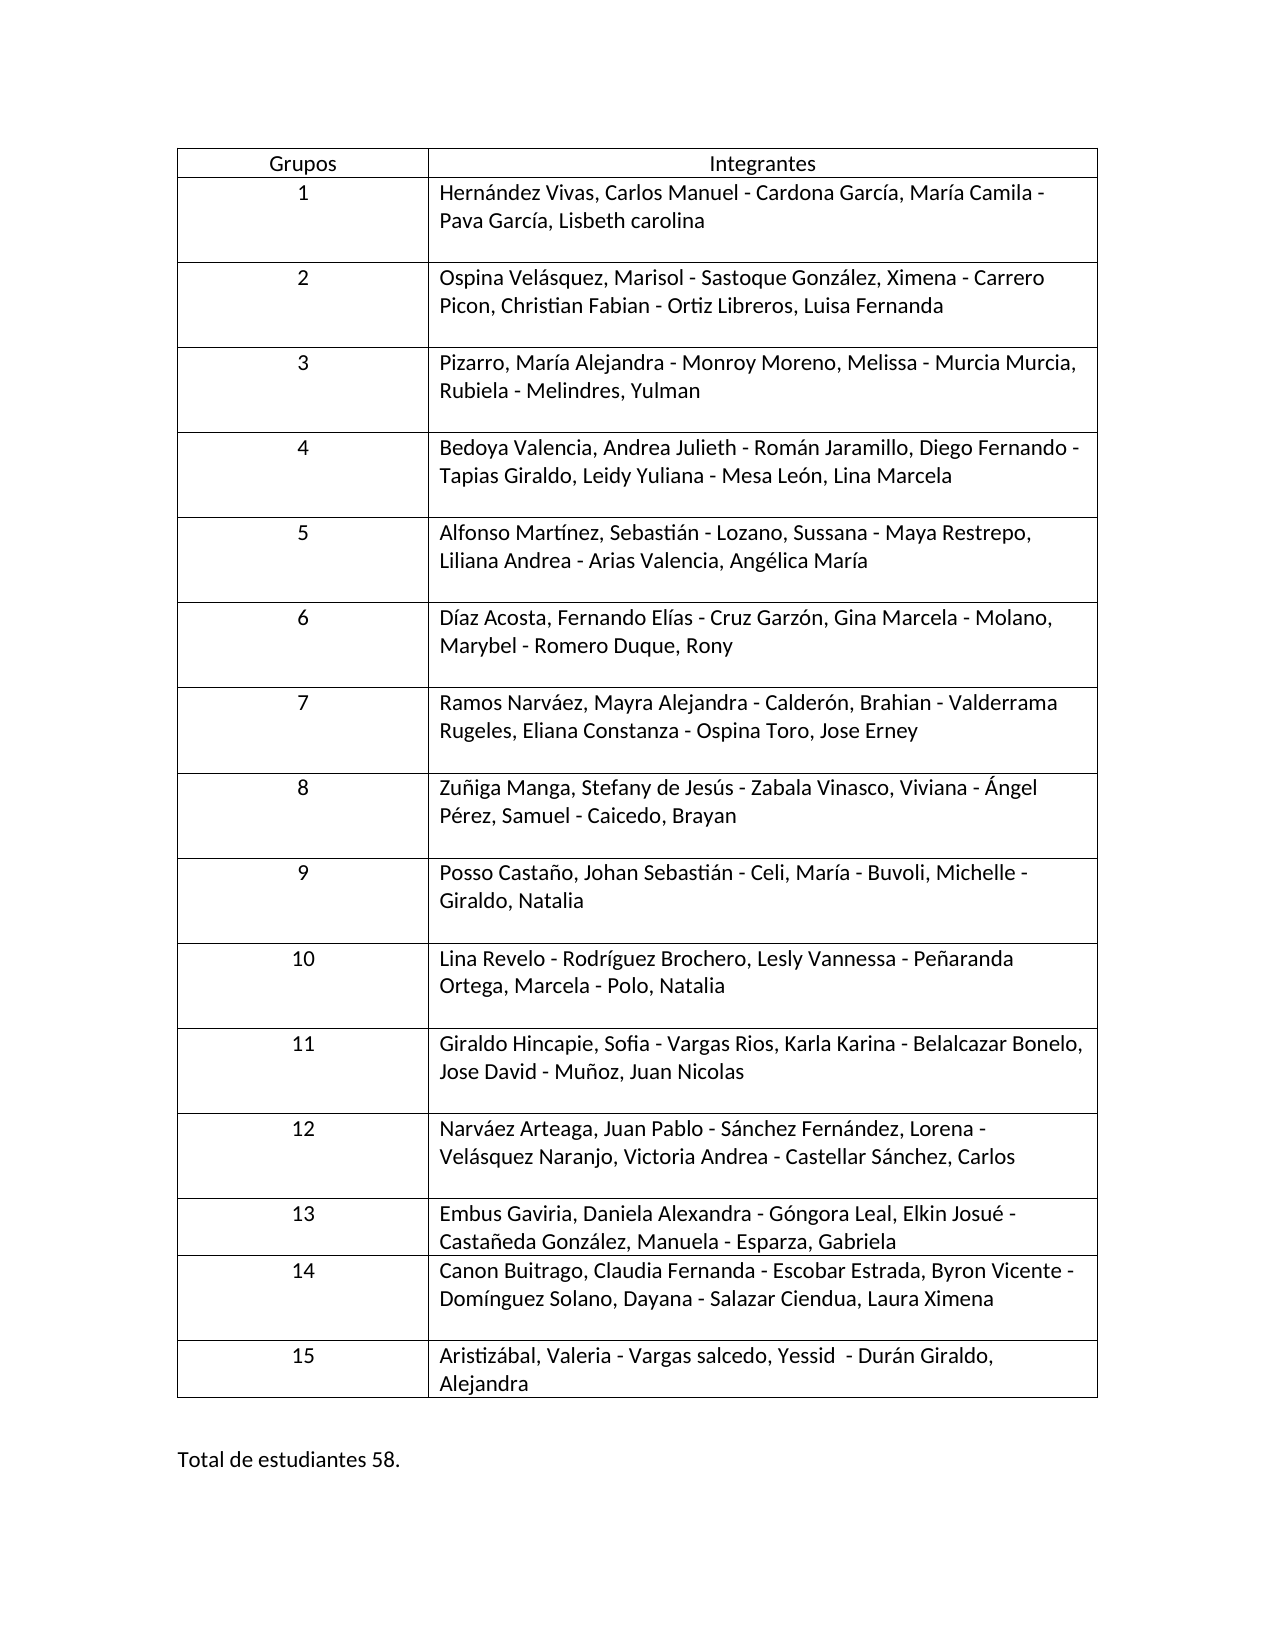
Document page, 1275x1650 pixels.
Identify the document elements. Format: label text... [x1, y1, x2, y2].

text Total de estudiantes 58. [177, 1445, 1098, 1473]
table_cell 9 [178, 859, 428, 943]
table_cell Bedoya Valencia, Andrea Julieth - Román Jaramillo, Diego Fernando - Tapias Giraldo, Leidy Yuliana - Mesa León, Lina Marcela [429, 433, 1097, 517]
table_header Integrantes [429, 149, 1097, 177]
table_cell Ospina Velásquez, Marisol - Sastoque González, Ximena - Carrero Picon, Christian Fabian - Ortiz Libreros, Luisa Fernanda [429, 263, 1097, 347]
table_cell Embus Gaviria, Daniela Alexandra - Góngora Leal, Elkin Josué - Castañeda González, Manuela - Esparza, Gabriela [429, 1199, 1097, 1255]
table_cell 12 [178, 1114, 428, 1198]
table_cell 2 [178, 263, 428, 347]
table_cell Díaz Acosta, Fernando Elías - Cruz Garzón, Gina Marcela - Molano, Marybel - Romero Duque, Rony [429, 603, 1097, 687]
table_cell 10 [178, 944, 428, 1028]
table_cell 1 [178, 178, 428, 262]
table_cell 4 [178, 433, 428, 517]
table_cell 13 [178, 1199, 428, 1255]
table_cell Narváez Arteaga, Juan Pablo - Sánchez Fernández, Lorena - Velásquez Naranjo, Victoria Andrea - Castellar Sánchez, Carlos [429, 1114, 1097, 1198]
table_cell 7 [178, 688, 428, 772]
table_cell Pizarro, María Alejandra - Monroy Moreno, Melissa - Murcia Murcia, Rubiela - Melindres, Yulman [429, 348, 1097, 432]
table_cell Aristizábal, Valeria - Vargas salcedo, Yessid - Durán Giraldo, Alejandra [429, 1341, 1097, 1397]
table_cell 14 [178, 1256, 428, 1340]
table_cell Posso Castaño, Johan Sebastián - Celi, María - Buvoli, Michelle - Giraldo, Natalia [429, 859, 1097, 943]
table_cell Canon Buitrago, Claudia Fernanda - Escobar Estrada, Byron Vicente - Domínguez Solano, Dayana - Salazar Ciendua, Laura Ximena [429, 1256, 1097, 1340]
table_cell Lina Revelo - Rodríguez Brochero, Lesly Vannessa - Peñaranda Ortega, Marcela - Polo, Natalia [429, 944, 1097, 1028]
table_cell 11 [178, 1029, 428, 1113]
table_cell 15 [178, 1341, 428, 1397]
table_cell Ramos Narváez, Mayra Alejandra - Calderón, Brahian - Valderrama Rugeles, Eliana Constanza - Ospina Toro, Jose Erney [429, 688, 1097, 772]
table_cell Hernández Vivas, Carlos Manuel - Cardona García, María Camila - Pava García, Lisbeth carolina [429, 178, 1097, 262]
table_cell Giraldo Hincapie, Sofia - Vargas Rios, Karla Karina - Belalcazar Bonelo, Jose David - Muñoz, Juan Nicolas [429, 1029, 1097, 1113]
table_cell 3 [178, 348, 428, 432]
table_cell 6 [178, 603, 428, 687]
table_cell 5 [178, 518, 428, 602]
table_cell 8 [178, 774, 428, 857]
table_header Grupos [178, 149, 428, 177]
table_cell Zuñiga Manga, Stefany de Jesús - Zabala Vinasco, Viviana - Ángel Pérez, Samuel - Caicedo, Brayan [429, 774, 1097, 857]
table_cell Alfonso Martínez, Sebastián - Lozano, Sussana - Maya Restrepo, Liliana Andrea - Arias Valencia, Angélica María [429, 518, 1097, 602]
